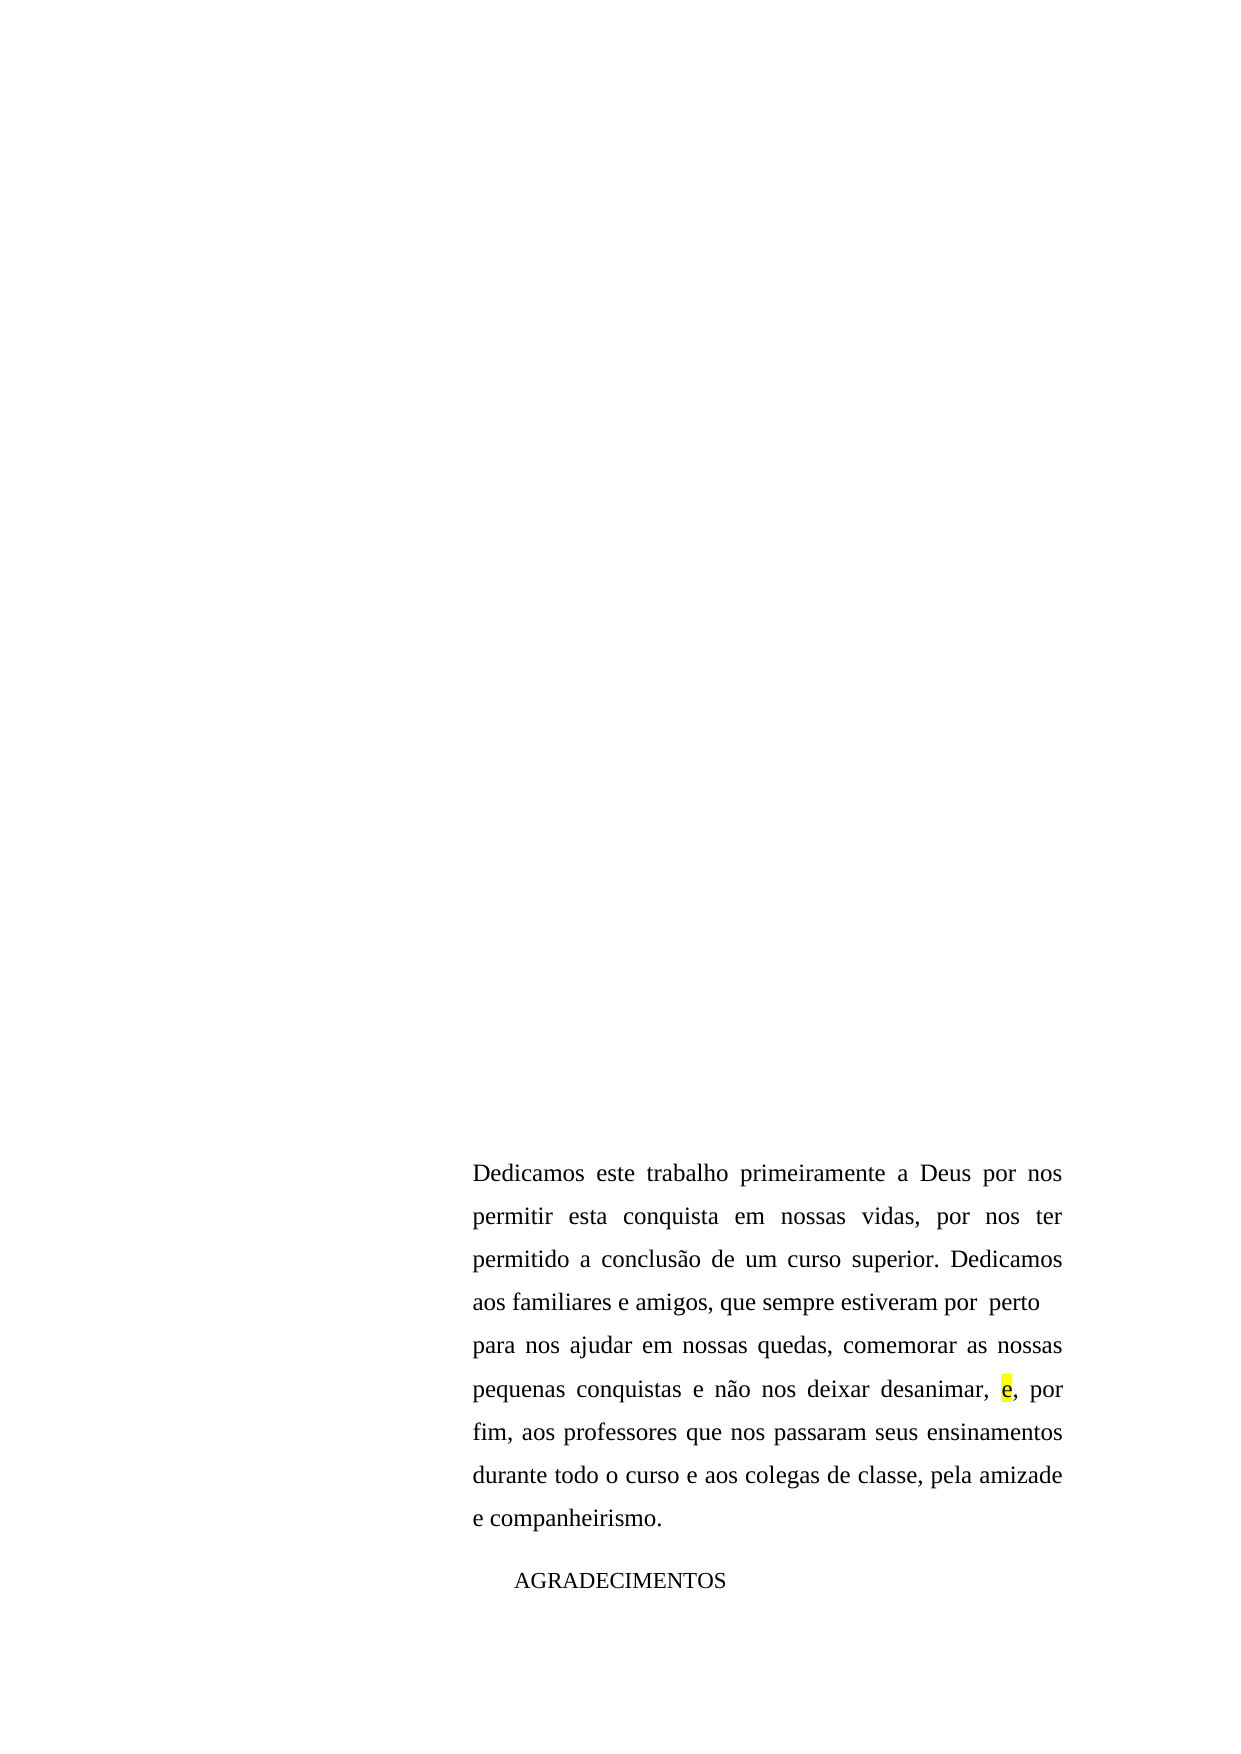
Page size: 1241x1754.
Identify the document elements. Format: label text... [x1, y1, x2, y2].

text Dedicamos este trabalho primeiramente a Deus por nos permitir esta conquista em nossas vidas, por nos ter permitido a conclusão de um curso superior. Dedicamos aos familiares e amigos, que sempre estiveram por perto para nos ajudar em nossas quedas, comemorar as nossas pequenas conquistas e não nos deixar desanimar, e, por fim, aos professores que nos passaram seus ensinamentos durante todo o curso e aos colegas de classe, pela amizade e companheirismo. [398, 1158, 1063, 1532]
text AGRADECIMENTOS [177, 1567, 1063, 1593]
